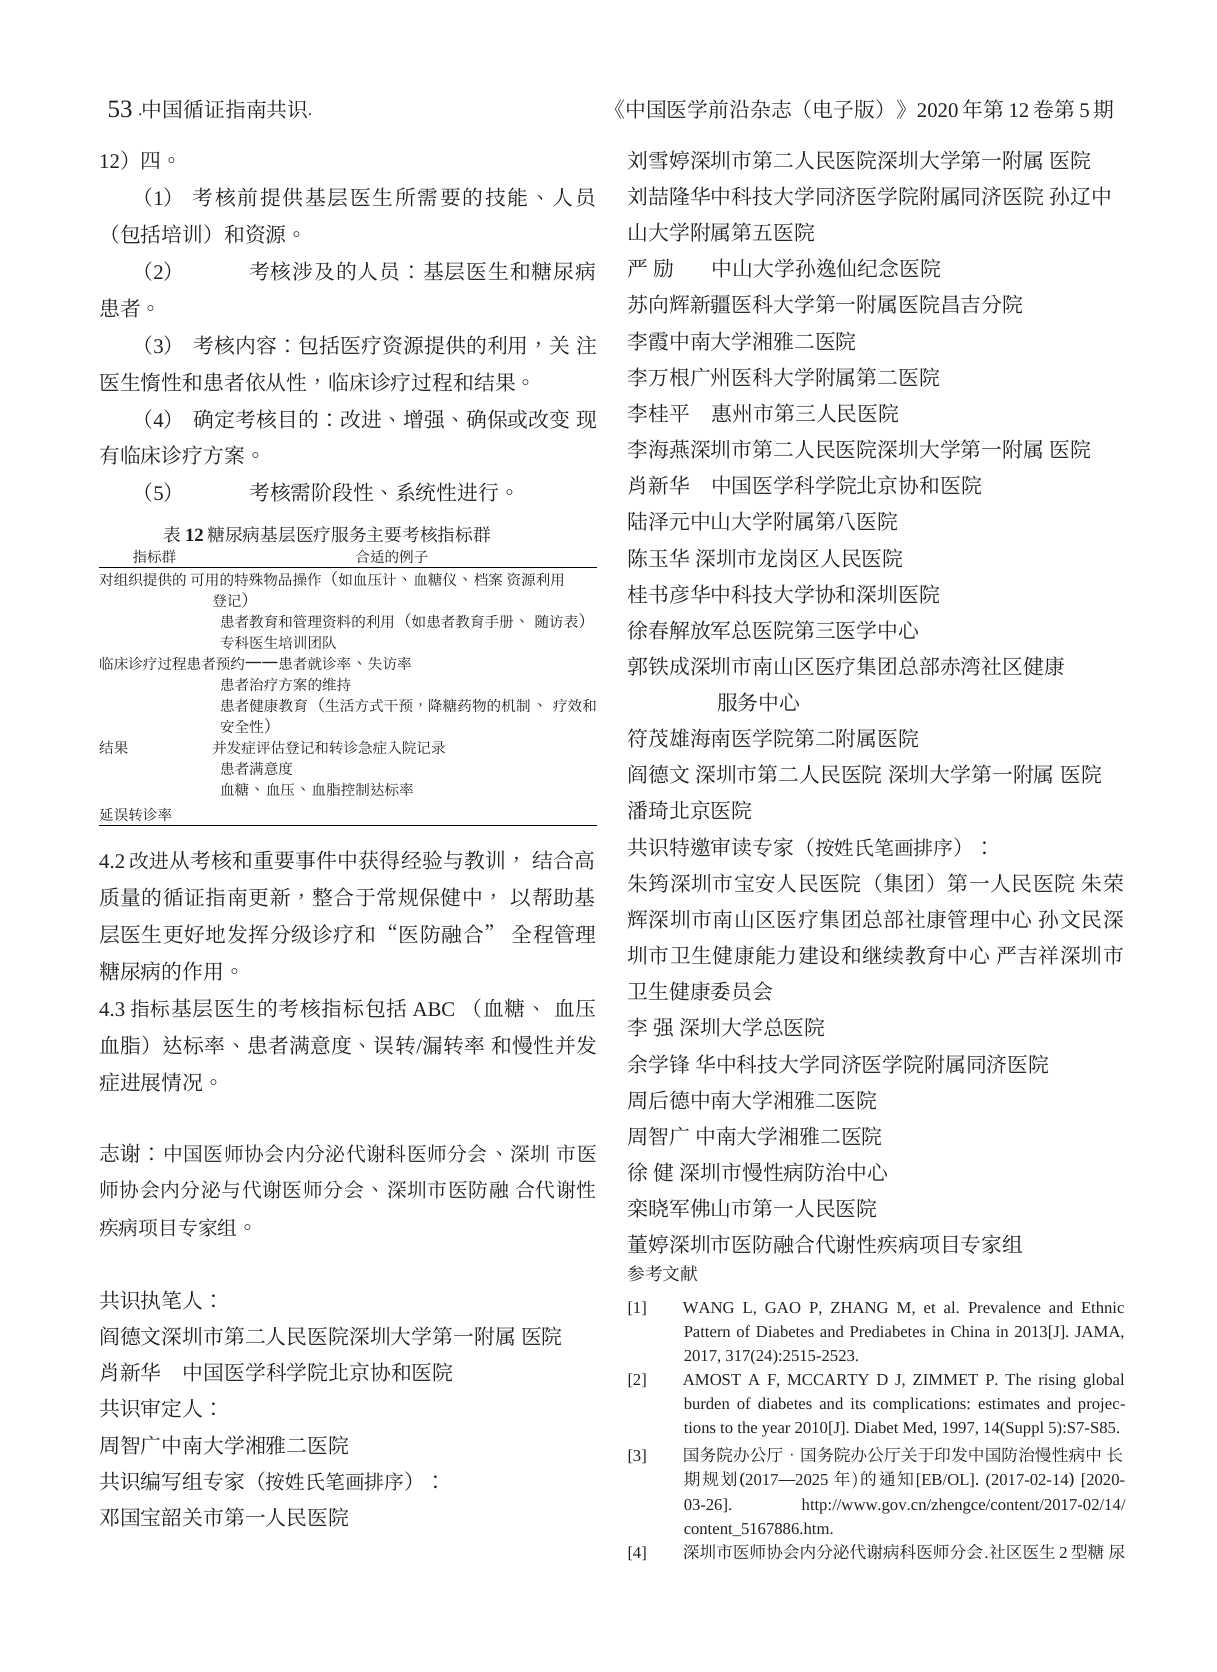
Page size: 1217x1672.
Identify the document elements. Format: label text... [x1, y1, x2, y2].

text 共识特邀审读专家（按姓氏笔画排序）： [627, 826, 1125, 862]
text 郭铁成深圳市南山区医疗集团总部赤湾社区健康 [627, 646, 1125, 682]
text 李万根广州医科大学附属第二医院 [627, 356, 1125, 392]
text 共识执笔人： [99, 1280, 597, 1316]
text 苏向辉新疆医科大学第一附属医院昌吉分院 [627, 284, 1125, 320]
text 共识审定人： [99, 1388, 597, 1424]
text （1） 考核前提供基层医生所需要的技能、人员 （包括培训）和资源。 [99, 176, 597, 250]
text 邓国宝韶关市第一人民医院 [99, 1496, 597, 1533]
text 余学锋 华中科技大学同济医学院附属同济医院 [627, 1043, 1125, 1079]
text 朱筠深圳市宝安人民医院（集团）第一人民医院 朱荣辉深圳市南山区医疗集团总部社康管理中心 孙文民深圳市卫生健康能力建设和继续教育中心 严吉祥深圳市卫生健康委员会 [627, 862, 1125, 1007]
text 李霞中南大学湘雅二医院 [627, 320, 1125, 356]
text 李海燕深圳市第二人民医院深圳大学第一附属 医院 [627, 429, 1125, 465]
text 周智广 中南大学湘雅二医院 [627, 1115, 1125, 1152]
list WANG L, GAO P, ZHANG M, et al. Prevalence and Ethnic Pattern of Diabetes and Prediabetes in China in 2013[J]. JAMA, 2017, 317(24):2515-2523. [627, 1298, 1125, 1365]
text 专科医生培训团队 [220, 631, 597, 652]
text 4.1目的 系统性、批判性回顾基层医生自身的 医疗行为，着眼于改善临床实践效果、质量和糖尿 病患者保健的成本效益。考核基层医生总体临床治 疗效果，基于对糖尿病分级诊疗服务规律的、可持 续的量化评估（表12）四。 [99, 139, 597, 176]
text 对组织提供的 可用的特殊物品操作（如血压计、血糖仪、档案 资源利用 登记） [99, 568, 597, 610]
text 结果 并发症评估登记和转诊急症入院记录 [99, 737, 597, 758]
text 患者健康教育（生活方式干预，降糖药物的机制、 疗效和安全性） [220, 694, 597, 737]
text 延误转诊率 [99, 804, 597, 825]
list 深圳市医师协会内分泌代谢病科医师分会.社区医生2型糖 尿病管理流程与分级诊疗规范(深圳专家共识)[J].中国 全科医学,2018, 21 (11)： 1261-1269. [627, 1539, 1125, 1563]
text 徐 健 深圳市慢性病防治中心 [627, 1152, 1125, 1188]
text 4.2改进从考核和重要事件中获得经验与教训， 结合高质量的循证指南更新，整合于常规保健中， 以帮助基层医生更好地发挥分级诊疗和“医防融合” 全程管理糖尿病的作用。 [99, 838, 597, 987]
text 桂书彦华中科技大学协和深圳医院 [627, 573, 1125, 609]
text 李桂平 惠州市第三人民医院 [627, 392, 1125, 429]
text 肖新华 中国医学科学院北京协和医院 [99, 1352, 597, 1388]
text 服务中心 [627, 682, 1125, 718]
text 表12糖尿病基层医疗服务主要考核指标群 [99, 521, 597, 546]
text 肖新华 中国医学科学院北京协和医院 [627, 465, 1125, 501]
text 共识编写组专家（按姓氏笔画排序）： [99, 1460, 597, 1496]
text 栾晓军佛山市第一人民医院 [627, 1188, 1125, 1224]
text 患者教育和管理资料的利用（如患者教育手册、 随访表） [220, 610, 597, 631]
text （4） 确定考核目的：改进、增强、确保或改变 现有临床诊疗方案。 [99, 398, 597, 471]
text 陆泽元中山大学附属第八医院 [627, 501, 1125, 537]
text 阎德文深圳市第二人民医院深圳大学第一附属 医院 [99, 1316, 597, 1352]
text 志谢：中国医师协会内分泌代谢科医师分会、深圳 市医师协会内分泌与代谢医师分会、深圳市医防融 合代谢性疾病项目专家组。 [99, 1131, 597, 1242]
text （5） 考核需阶段性、系统性进行。 [99, 471, 597, 508]
text 陈玉华 深圳市龙岗区人民医院 [627, 537, 1125, 573]
text 周智广中南大学湘雅二医院 [99, 1424, 597, 1460]
text 董婷深圳市医防融合代谢性疾病项目专家组 [627, 1224, 1125, 1260]
list AMOST A F, MCCARTY D J, ZIMMET P. The rising global burden of diabetes and its complications: estimates and projections to the year 2010[J]. Diabet Med, 1997, 14(Suppl 5):S7-S85. [627, 1370, 1125, 1437]
text 4.3指标基层医生的考核指标包括ABC （血糖、 血压、血脂）达标率、患者满意度、误转/漏转率 和慢性并发症进展情况。 [99, 987, 597, 1098]
text 患者满意度 [220, 758, 597, 779]
text 周后德中南大学湘雅二医院 [627, 1079, 1125, 1115]
text 阎德文 深圳市第二人民医院 深圳大学第一附属 医院 [627, 754, 1125, 790]
text 刘雪婷深圳市第二人民医院深圳大学第一附属 医院 [627, 139, 1125, 176]
text 严 励 中山大学孙逸仙纪念医院 [627, 248, 1125, 284]
text 李 强 深圳大学总医院 [627, 1007, 1125, 1043]
text （2） 考核涉及的人员：基层医生和糖尿病患者。 [99, 250, 597, 324]
text 临床诊疗过程患者预约一一患者就诊率、失访率 [99, 652, 597, 673]
text 潘琦北京医院 [627, 790, 1125, 826]
text 指标群 合适的例子 [99, 546, 597, 567]
list 国务院办公厅•国务院办公厅关于印发中国防治慢性病中 长期规划(2017—2025年)的通知[EB/OL]. (2017-02-14) [2020-03-26]. http://www.gov.cn/zhengce/content/2017-02/14/ content_5167886.htm. [627, 1442, 1125, 1539]
text 参考文献 [627, 1260, 1125, 1285]
text 血糖、血压、血脂控制达标率 [220, 779, 597, 800]
text 符茂雄海南医学院第二附属医院 [627, 718, 1125, 754]
text （3） 考核内容：包括医疗资源提供的利用，关 注医生惰性和患者依从性，临床诊疗过程和结果。 [99, 324, 597, 398]
text 徐春解放军总医院第三医学中心 [627, 609, 1125, 646]
text 患者治疗方案的维持 [220, 673, 597, 694]
text 刘喆隆华中科技大学同济医学院附属同济医院 孙辽中山大学附属第五医院 [627, 176, 1125, 248]
